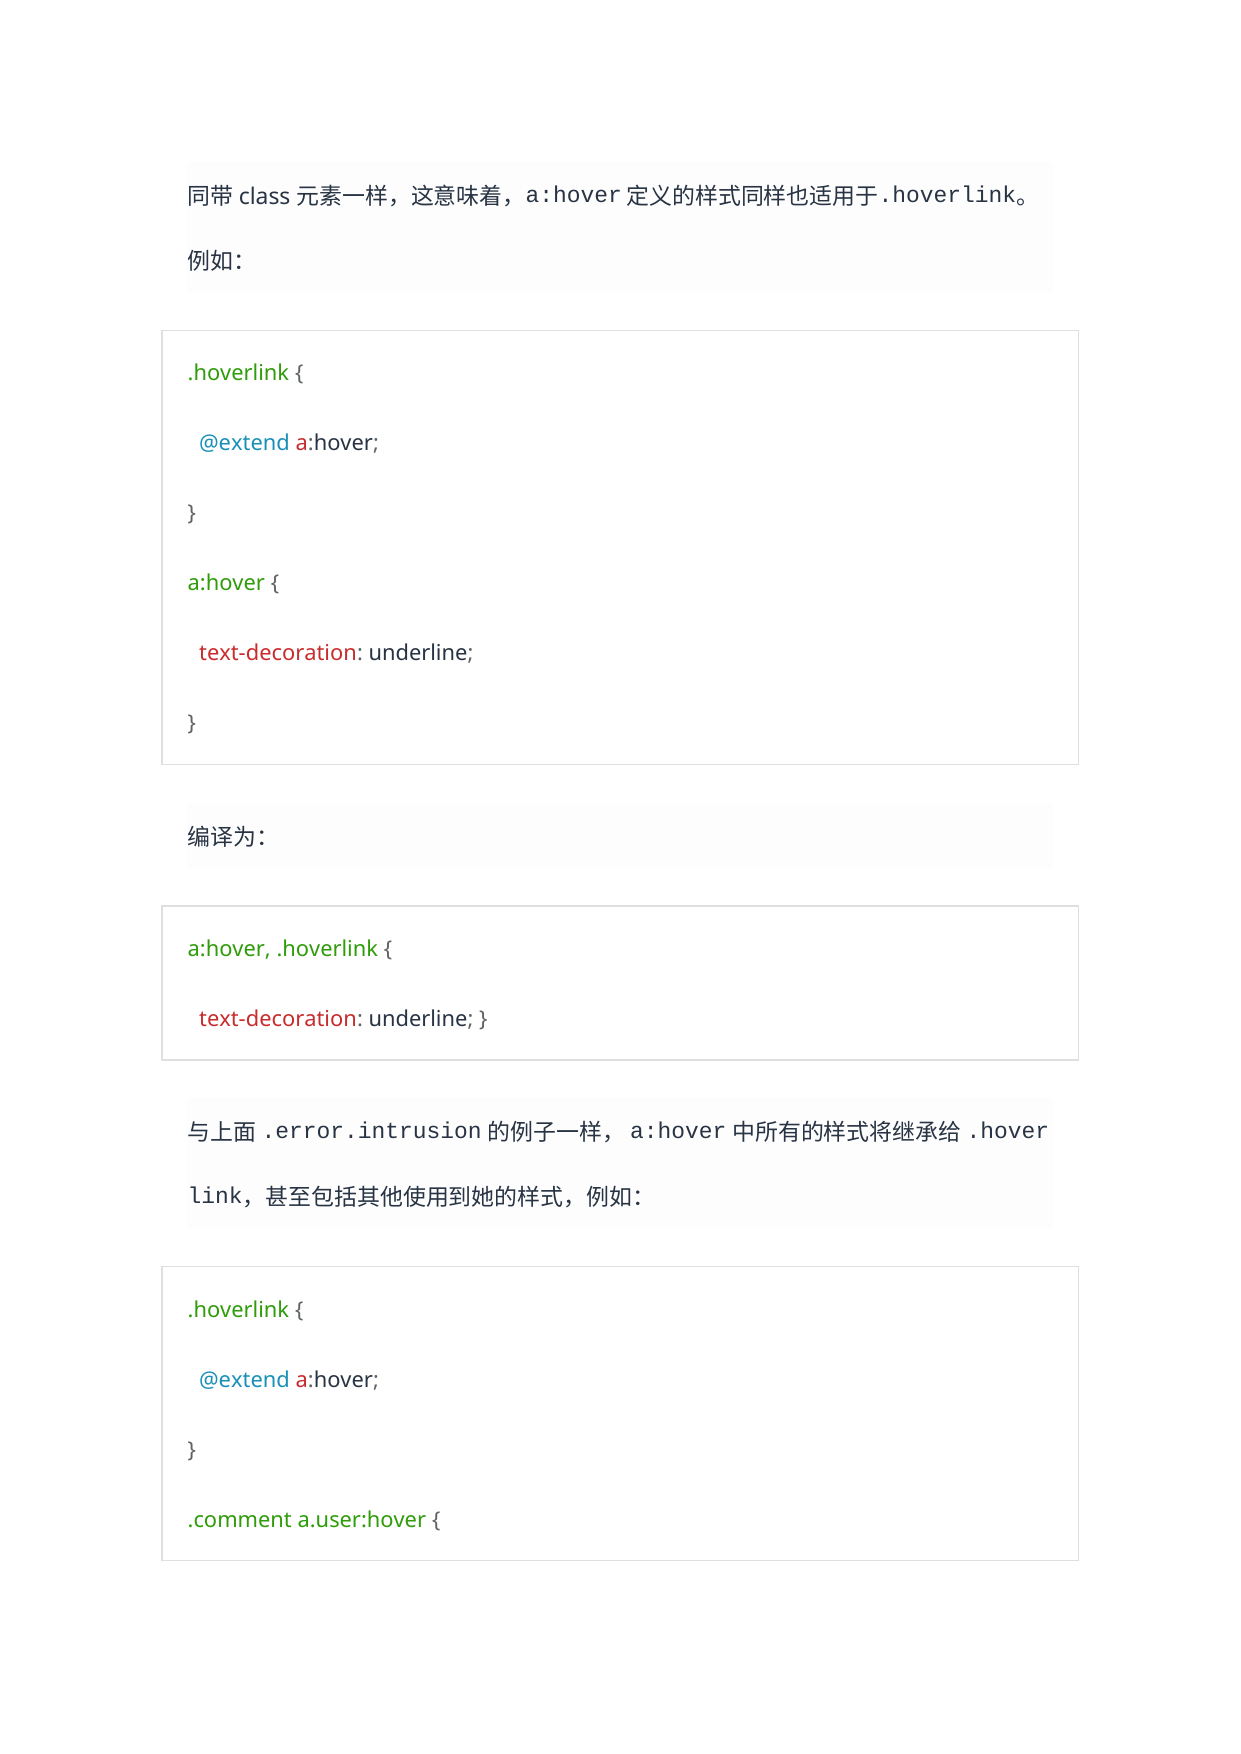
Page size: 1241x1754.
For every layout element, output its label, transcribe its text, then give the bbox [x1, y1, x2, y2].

text .comment a.user:hover { [163, 1476, 1078, 1560]
text 同带 class 元素一样，这意味着，a:hover定义的样式同样也适用于.hoverlink。例如： [187, 162, 1053, 292]
text 与上面 .error.intrusion 的例子一样， a:hover 中所有的样式将继承给 .hoverlink，甚至包括其他使用到她的样式，例如： [187, 1098, 1053, 1228]
text } [163, 1406, 1078, 1465]
text 编译为： [187, 803, 1053, 868]
text } [163, 679, 1078, 764]
text text-decoration: underline; } [163, 975, 1078, 1059]
text .hoverlink { [163, 1267, 1078, 1325]
text a:hover, .hoverlink { [163, 907, 1078, 964]
text text-decoration: underline; [163, 609, 1078, 668]
text } [163, 469, 1078, 528]
text @extend a:hover; [163, 399, 1078, 458]
text a:hover { [163, 539, 1078, 598]
text .hoverlink { [163, 331, 1078, 388]
text @extend a:hover; [163, 1336, 1078, 1395]
